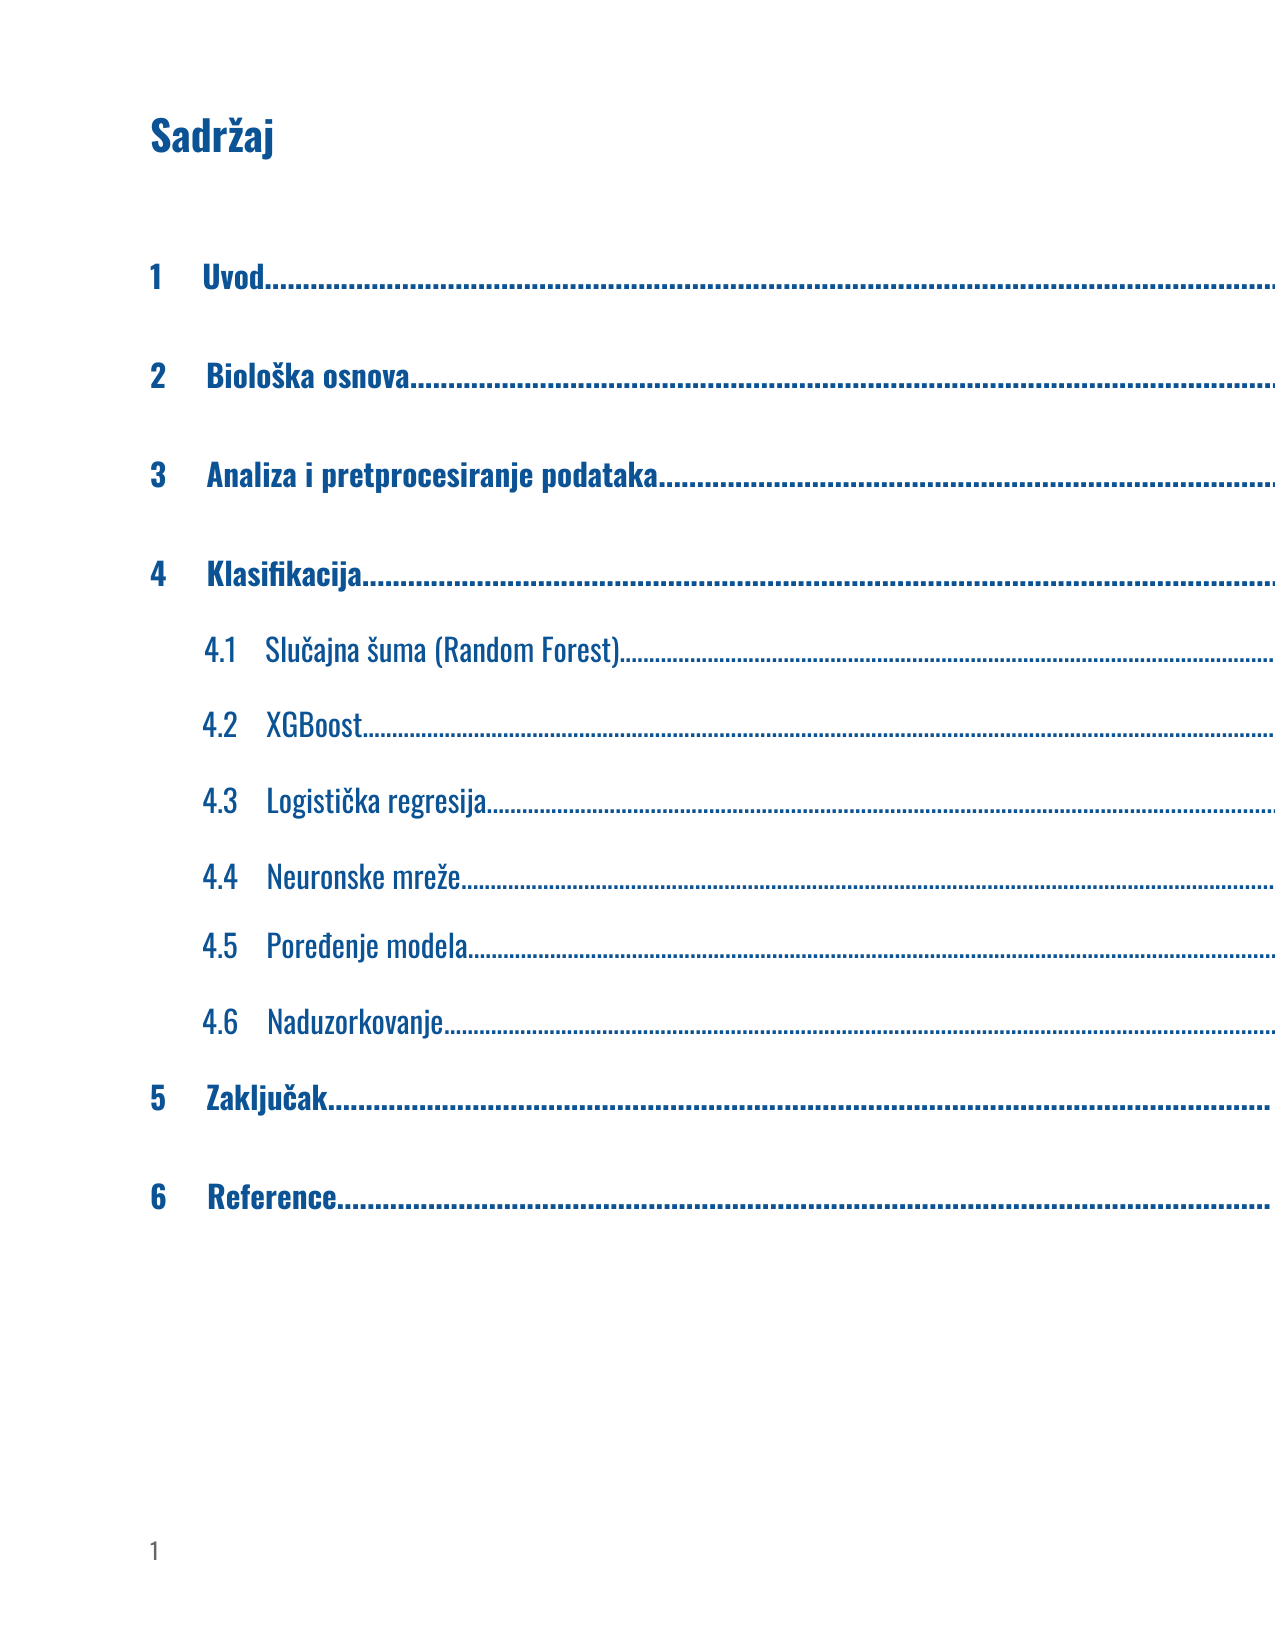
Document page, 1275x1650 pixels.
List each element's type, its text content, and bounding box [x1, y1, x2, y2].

subtitle Sadržaj [150, 103, 1125, 165]
